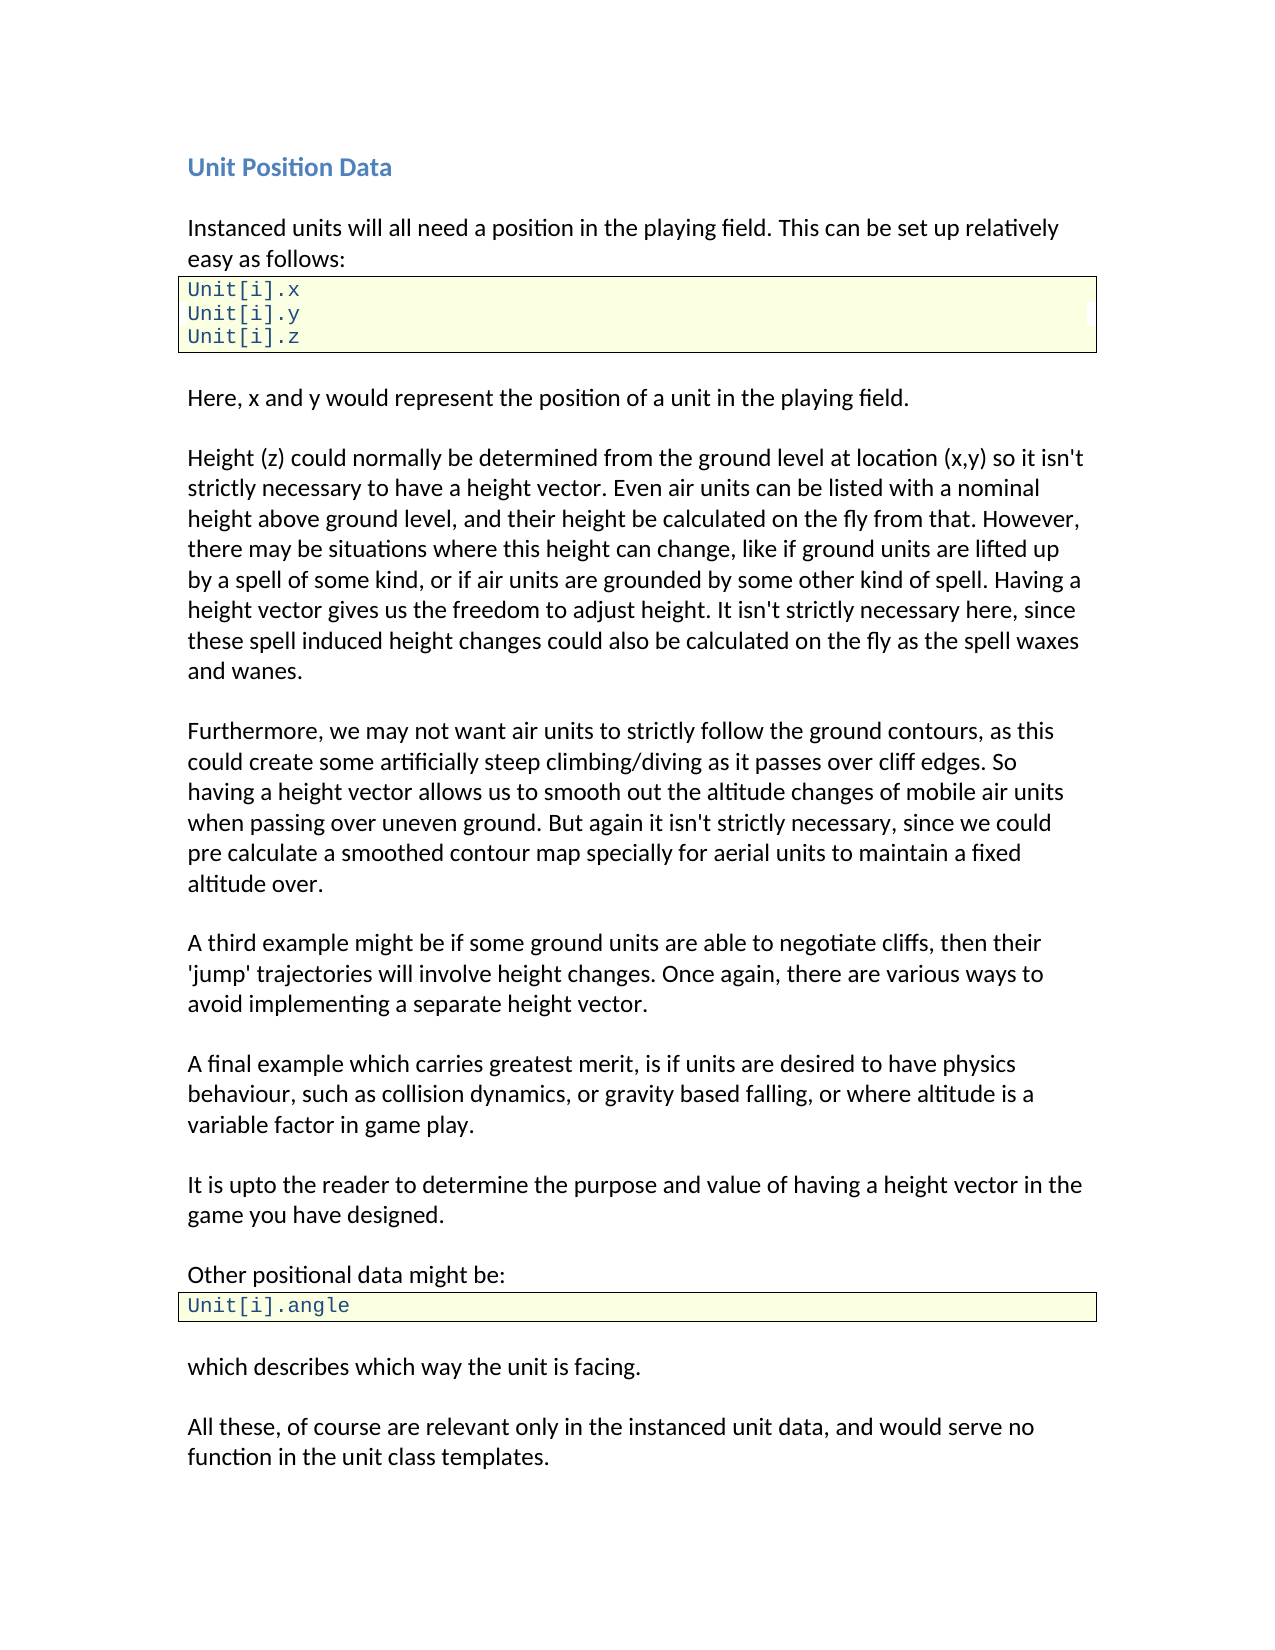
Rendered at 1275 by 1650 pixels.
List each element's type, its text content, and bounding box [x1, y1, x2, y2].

subtitle Unit Position Data [187, 150, 1087, 183]
text A third example might be if some ground units are able to negotiate cliffs, then their 'jump' trajectories will involve height changes. Once again, there are various ways to avoid implementing a separate height vector. [187, 927, 1087, 1019]
text Unit[i].angle [179, 1293, 1096, 1321]
text Unit[i].x [179, 277, 1096, 302]
text Unit[i].y [187, 302, 1087, 323]
text Furthermore, we may not want air units to strictly follow the ground contours, as this could create some artificially steep climbing/diving as it passes over cliff edges. So having a height vector allows us to smooth out the altitude changes of mobile air units when passing over uneven ground. But again it isn't strictly necessary, since we could pre calculate a smoothed contour map specially for aerial units to maintain a fixed altitude over. [187, 715, 1087, 898]
text It is upto the reader to determine the purpose and value of having a height vector in the game you have designed. [187, 1169, 1087, 1230]
text Other positional data might be: [187, 1259, 1087, 1289]
text which describes which way the unit is facing. [187, 1351, 1087, 1382]
text A final example which carries greatest merit, is if units are desired to have physics behaviour, such as collision dynamics, or gravity based falling, or where altitude is a variable factor in game play. [187, 1048, 1087, 1140]
text Instanced units will all need a position in the playing field. This can be set up relatively easy as follows: [187, 212, 1087, 273]
text Height (z) could normally be determined from the ground level at location (x,y) so it isn't strictly necessary to have a height vector. Even air units can be listed with a nominal height above ground level, and their height be calculated on the fly from that. However, there may be situations where this height can change, like if ground units are lifted up by a spell of some kind, or if air units are grounded by some other kind of spell. Having a height vector gives us the freedom to adjust height. It isn't strictly necessary here, since these spell induced height changes could also be calculated on the fly as the spell waxes and wanes. [187, 442, 1087, 686]
text Unit[i].z [179, 323, 1096, 352]
text Here, x and y would represent the position of a unit in the playing field. [187, 382, 1087, 413]
text All these, of course are relevant only in the instanced unit data, and would serve no function in the unit class templates. [187, 1411, 1087, 1472]
